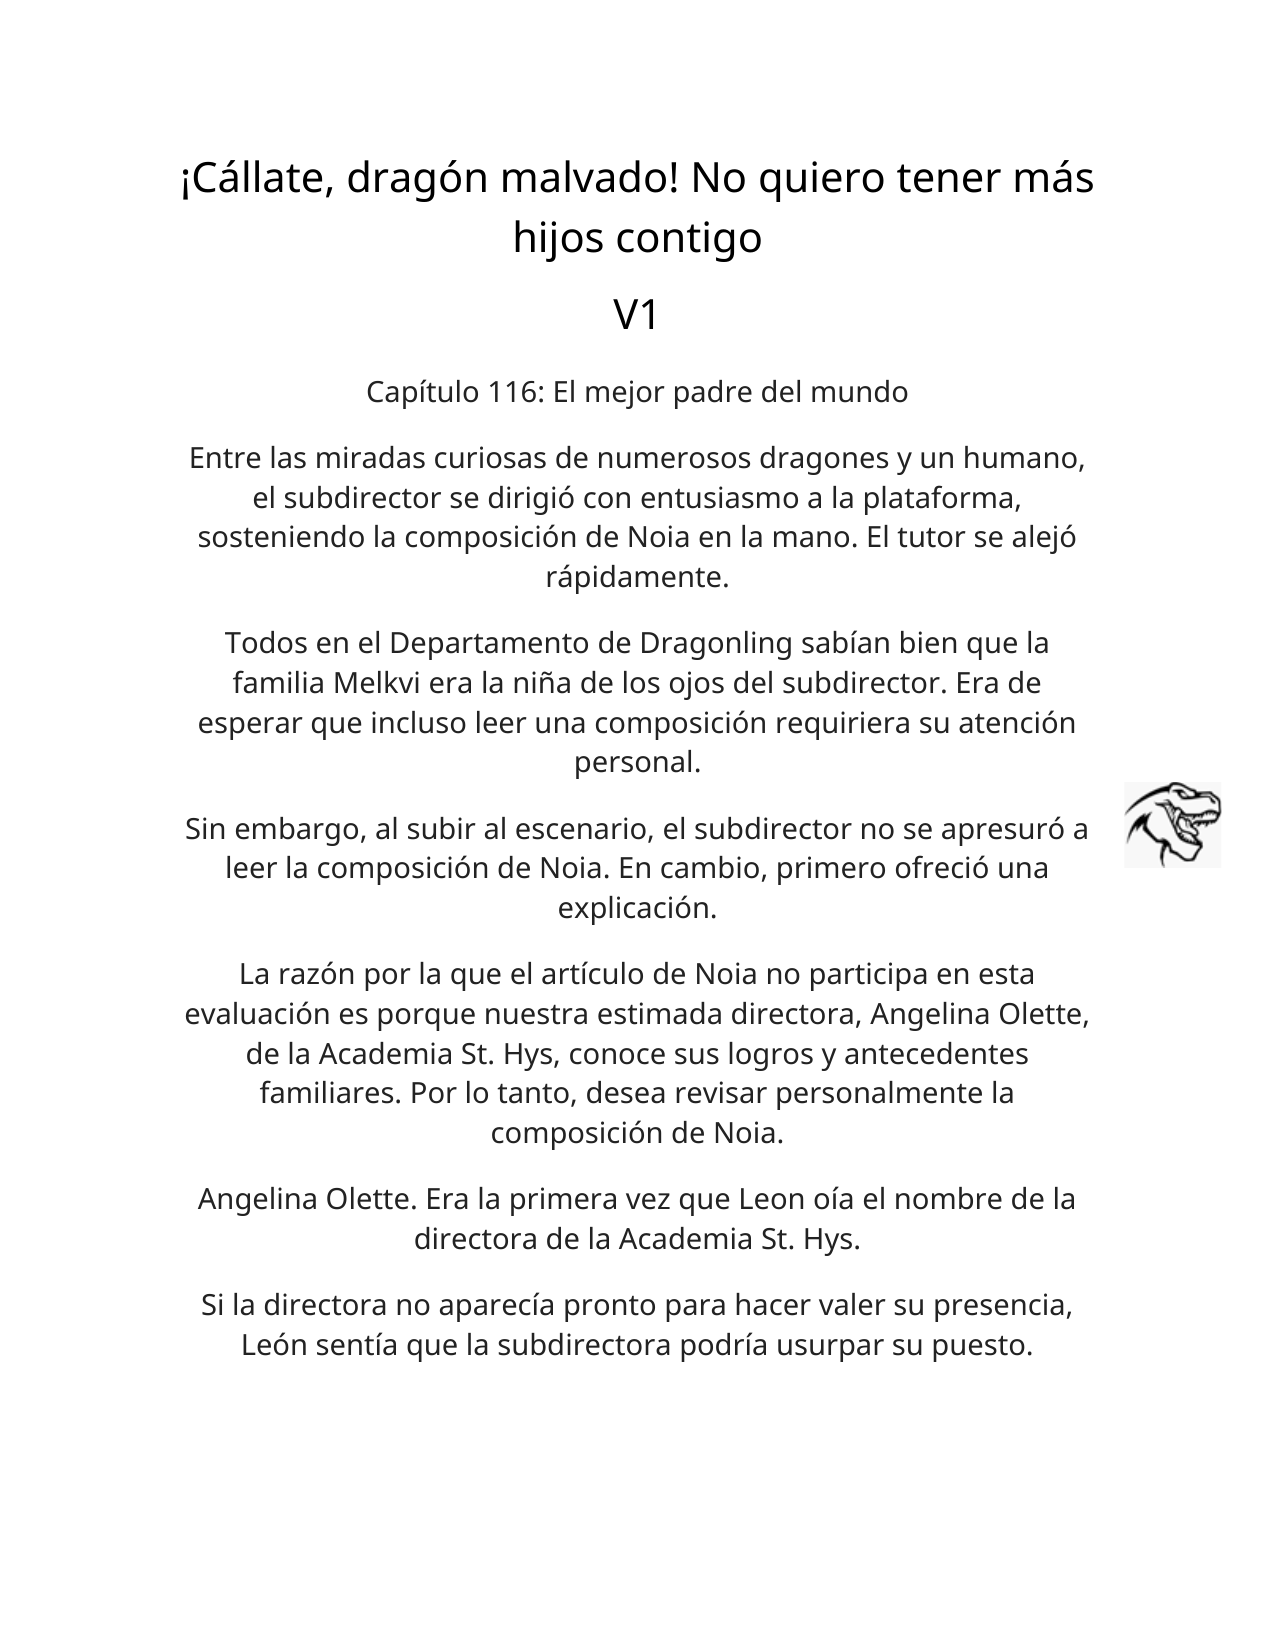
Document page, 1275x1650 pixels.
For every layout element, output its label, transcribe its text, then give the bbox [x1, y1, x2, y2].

text Todos en el Departamento de Dragonling sabían bien que la familia Melkvi era la niña de los ojos del subdirector. Era de esperar que incluso leer una composición requiriera su atención personal. [177, 623, 1098, 781]
text La razón por la que el artículo de Noia no participa en esta evaluación es porque nuestra estimada directora, Angelina Olette, de la Academia St. Hys, conoce sus logros y antecedentes familiares. Por lo tanto, desea revisar personalmente la composición de Noia. [177, 954, 1098, 1152]
text Entre las miradas curiosas de numerosos dragones y un humano, el subdirector se dirigió con entusiasmo a la plataforma, sosteniendo la composición de Noia en la mano. El tutor se alejó rápidamente. [177, 437, 1098, 596]
picture [1124, 782, 1222, 868]
text Capítulo 116: El mejor padre del mundo [177, 371, 1098, 411]
text V1 [177, 284, 1098, 341]
text Si la directora no aparecía pronto para hacer valer su presencia, León sentía que la subdirectora podría usurpar su puesto. [177, 1284, 1098, 1364]
text Sin embargo, al subir al escenario, el subdirector no se apresuró a leer la composición de Noia. En cambio, primero ofreció una explicación. [177, 808, 1098, 927]
text Angelina Olette. Era la primera vez que Leon oía el nombre de la directora de la Academia St. Hys. [177, 1179, 1098, 1258]
text ¡Cállate, dragón malvado! No quiero tener más hijos contigo [177, 148, 1098, 264]
